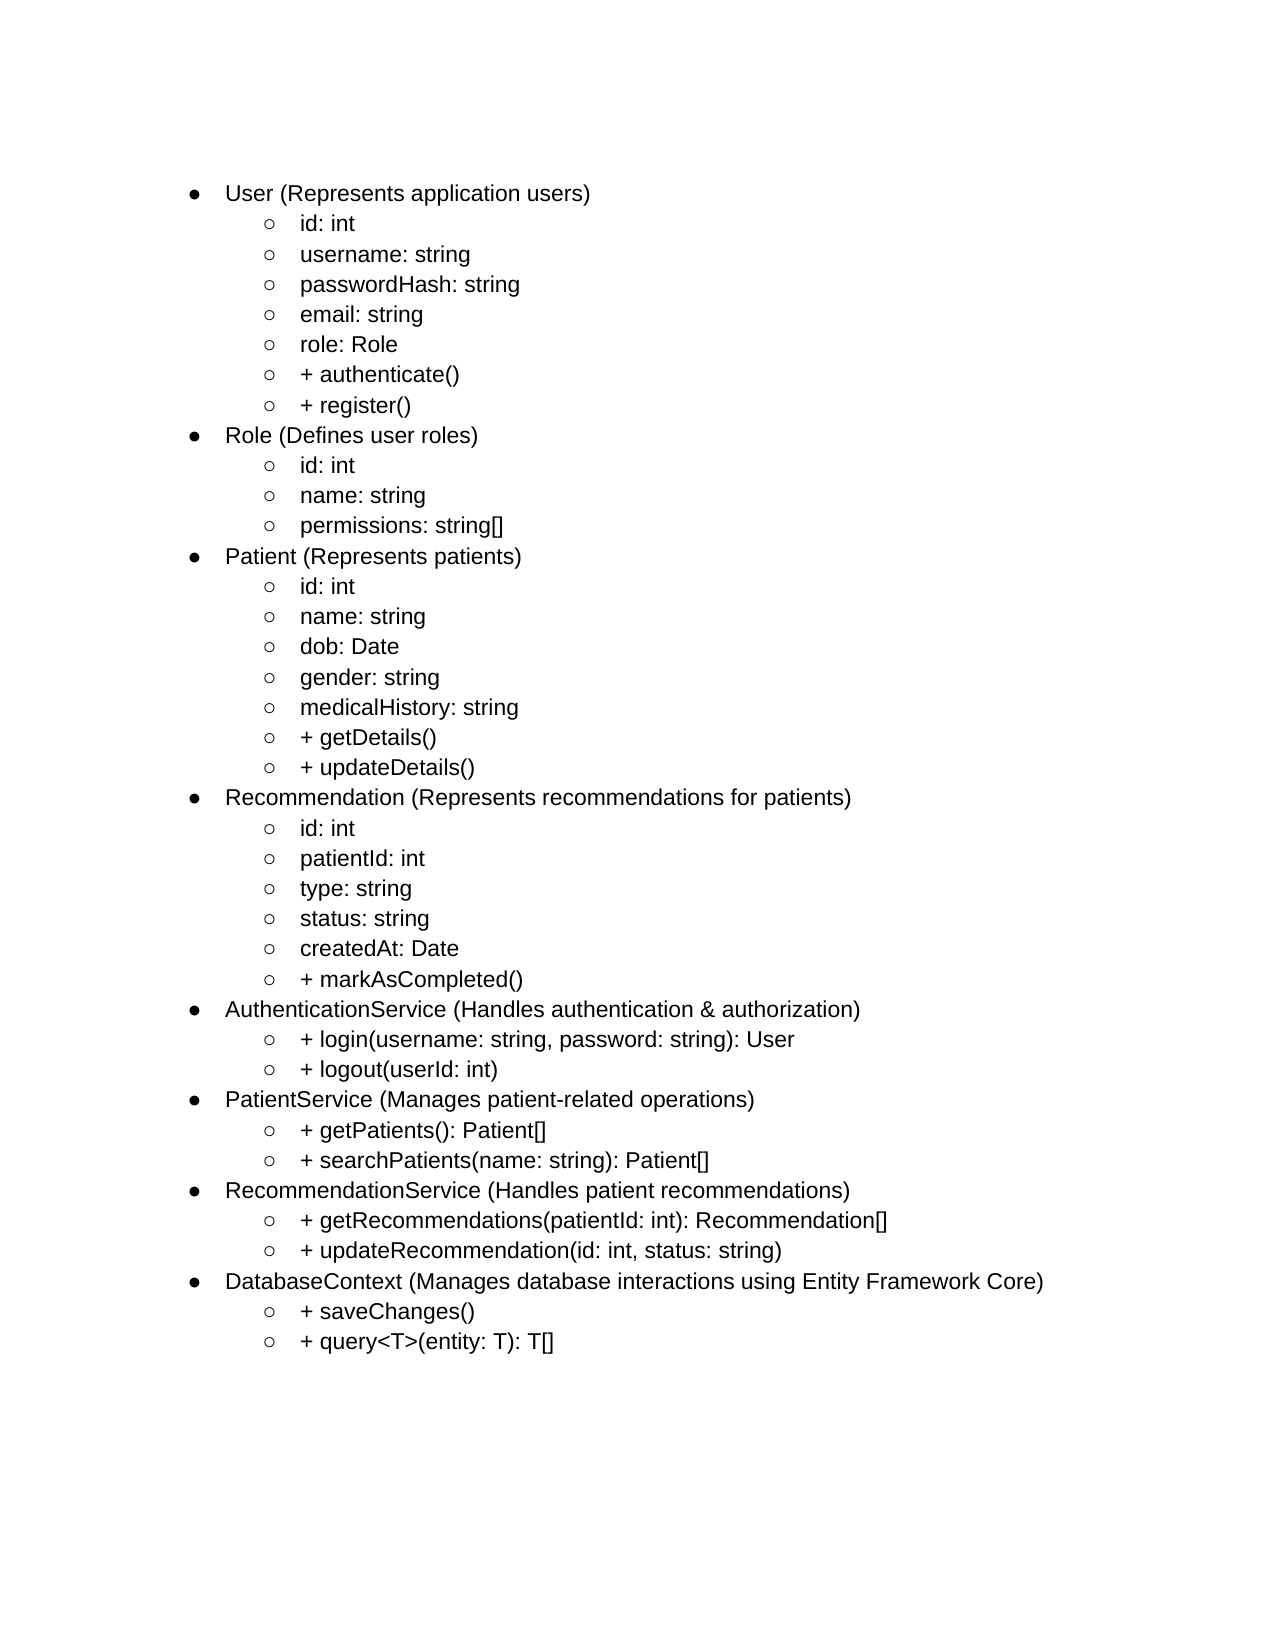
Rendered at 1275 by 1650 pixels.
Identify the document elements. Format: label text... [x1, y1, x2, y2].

list + saveChanges() [262, 1298, 1125, 1324]
list username: string [262, 241, 1125, 267]
list + authenticate() [262, 361, 1125, 388]
list type: string [262, 875, 1125, 901]
list + getDetails() [262, 724, 1125, 750]
list DatabaseContext (Manages database interactions using Entity Framework Core) [187, 1268, 1125, 1294]
list + getRecommendations(patientId: int): Recommendation[] [262, 1207, 1125, 1234]
list + searchPatients(name: string): Patient[] [262, 1147, 1125, 1173]
list id: int [262, 452, 1125, 478]
list role: Role [262, 331, 1125, 358]
list + updateRecommendation(id: int, status: string) [262, 1237, 1125, 1264]
list id: int [262, 573, 1125, 599]
list passwordHash: string [262, 271, 1125, 297]
list status: string [262, 905, 1125, 932]
list + markAsCompleted() [262, 966, 1125, 992]
list + register() [262, 392, 1125, 418]
list + getPatients(): Patient[] [262, 1117, 1125, 1143]
list + logout(userId: int) [262, 1056, 1125, 1083]
list createdAt: Date [262, 935, 1125, 962]
list name: string [262, 482, 1125, 509]
list email: string [262, 301, 1125, 327]
list RecommendationService (Handles patient recommendations) [187, 1177, 1125, 1203]
list id: int [262, 814, 1125, 841]
list AuthenticationService (Handles authentication & authorization) [187, 996, 1125, 1022]
list PatientService (Manages patient-related operations) [187, 1086, 1125, 1113]
list + updateDetails() [262, 754, 1125, 781]
list + query<T>(entity: T): T[] [262, 1328, 1125, 1354]
list Patient (Represents patients) [187, 543, 1125, 569]
list Recommendation (Represents recommendations for patients) [187, 784, 1125, 811]
list id: int [262, 210, 1125, 237]
list Role (Defines user roles) [187, 422, 1125, 448]
list User (Represents application users) [187, 180, 1125, 207]
list dob: Date [262, 633, 1125, 660]
list patientId: int [262, 845, 1125, 871]
list + login(username: string, password: string): User [262, 1026, 1125, 1052]
list gender: string [262, 663, 1125, 690]
list name: string [262, 603, 1125, 629]
list medicalHistory: string [262, 694, 1125, 720]
list permissions: string[] [262, 512, 1125, 539]
